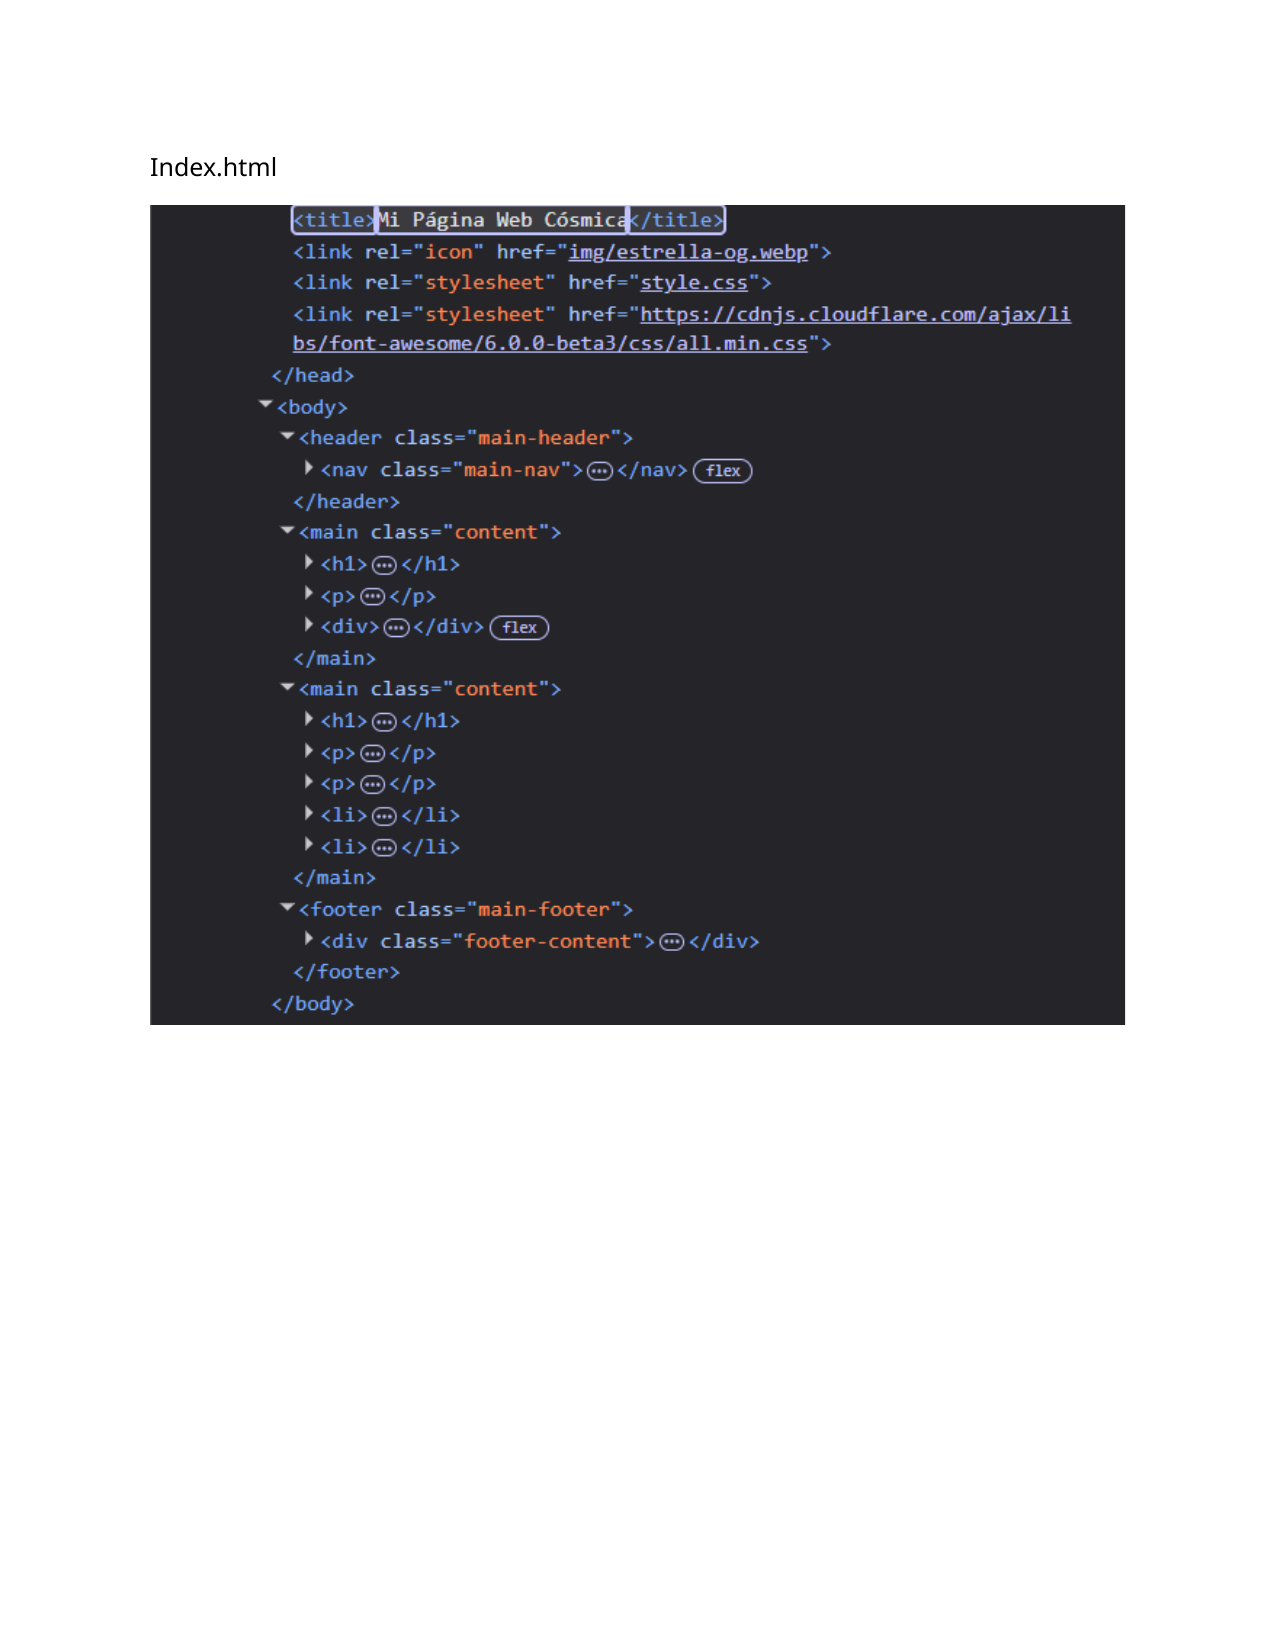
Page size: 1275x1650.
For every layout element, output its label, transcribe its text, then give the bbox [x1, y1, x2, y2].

text Index.html [150, 150, 1125, 184]
picture [150, 205, 1125, 1025]
